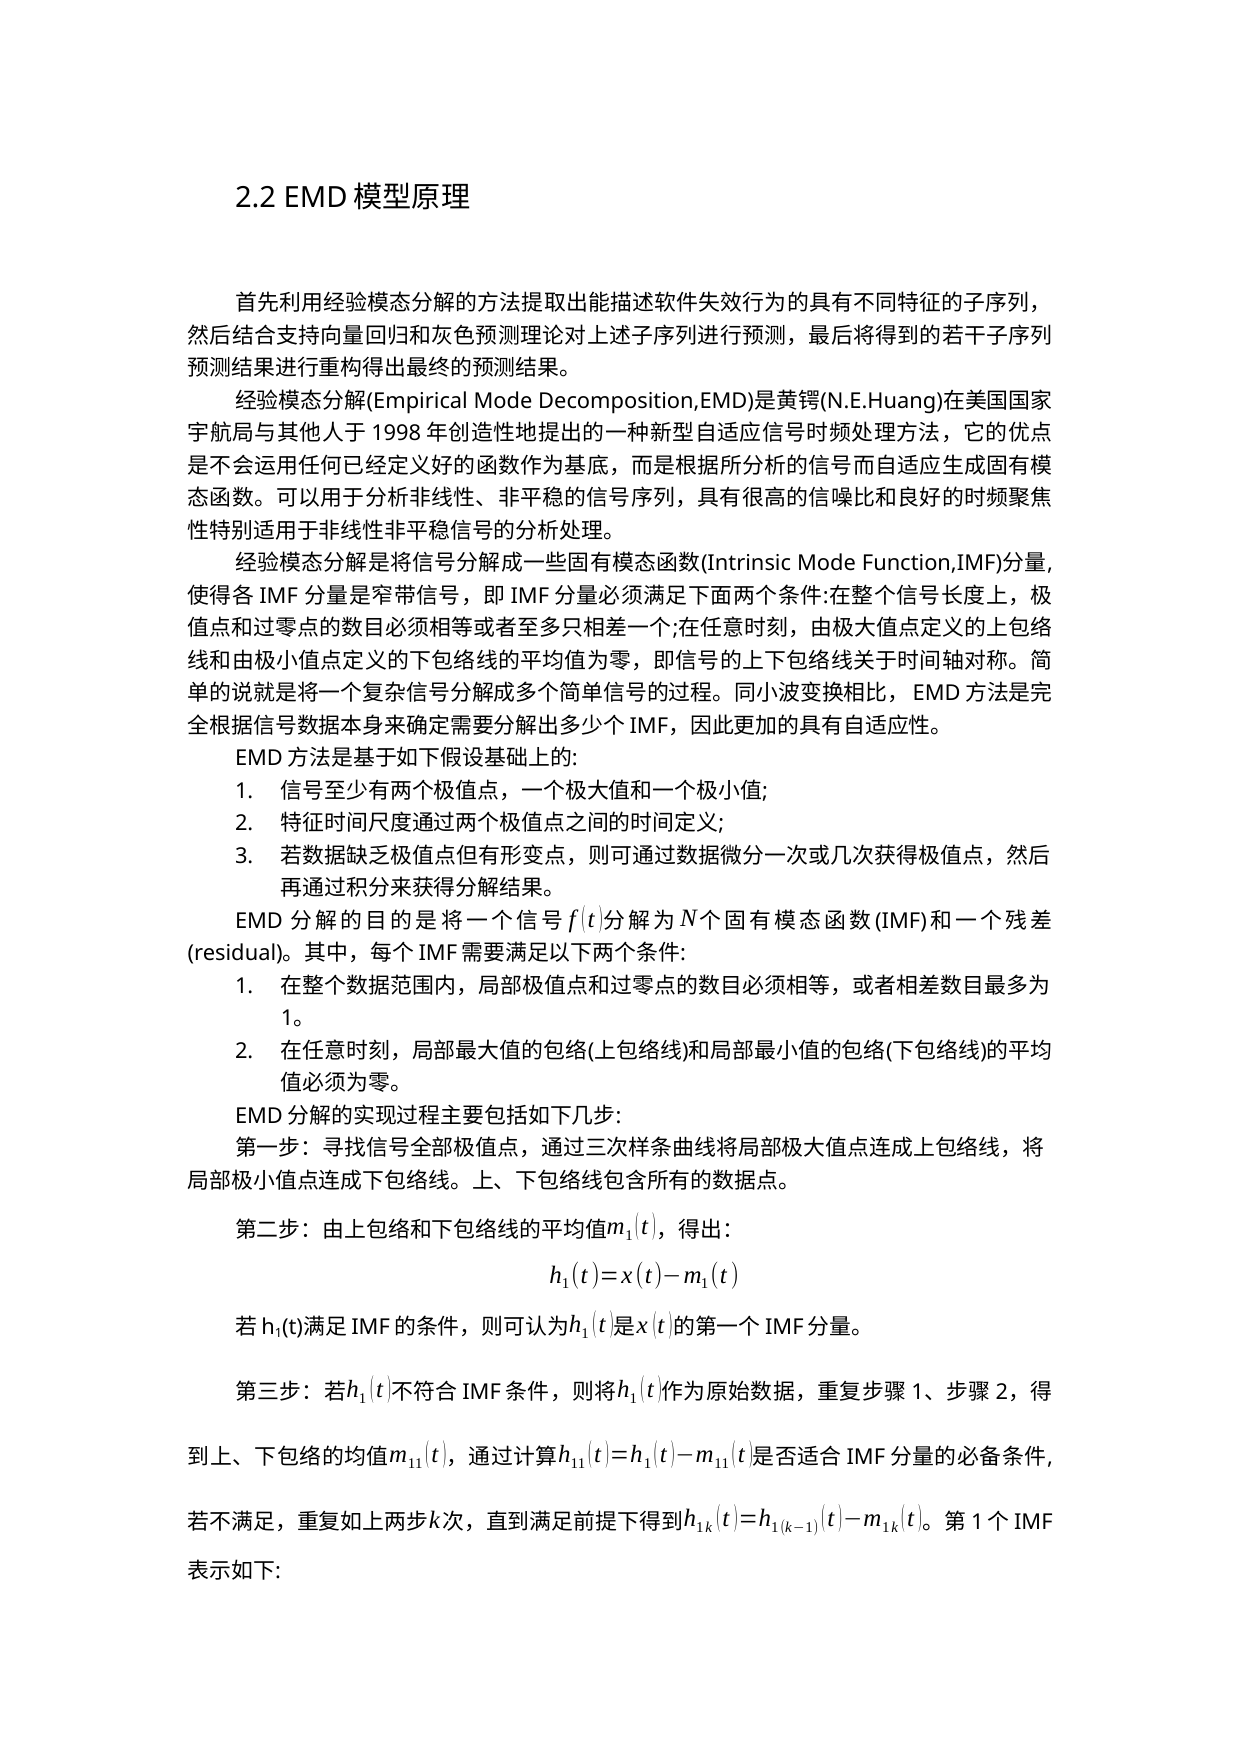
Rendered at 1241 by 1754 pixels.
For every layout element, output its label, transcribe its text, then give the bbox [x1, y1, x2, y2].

subtitle 2.2 EMD模型原理 [187, 162, 1053, 227]
list 若数据缺乏极值点但有形变点，则可通过数据微分一次或几次获得极值点，然后再通过积分来获得分解结果。 [235, 837, 1053, 902]
text 首先利用经验模态分解的方法提取出能描述软件失效行为的具有不同特征的子序列，然后结合支持向量回归和灰色预测理论对上述子序列进行预测，最后将得到的若干子序列预测结果进行重构得出最终的预测结果。 [187, 285, 1053, 382]
text EMD分解的目的是将一个信号分解为个固有模态函数(IMF)和一个残差(residual)。其中，每个IMF需要满足以下两个条件: [187, 902, 1053, 967]
list 在任意时刻，局部最大值的包络(上包络线)和局部最小值的包络(下包络线)的平均值必须为零。 [235, 1032, 1053, 1097]
text EMD分解的实现过程主要包括如下几步: [187, 1097, 1053, 1130]
list 在整个数据范围内，局部极值点和过零点的数目必须相等，或者相差数目最多为1。 [235, 967, 1053, 1032]
text EMD方法是基于如下假设基础上的: [187, 740, 1053, 772]
text 第二步：由上包络和下包络线的平均值，得出： [187, 1195, 1053, 1260]
text 经验模态分解是将信号分解成一些固有模态函数(Intrinsic Mode Function,IMF)分量,使得各IMF 分量是窄带信号，即IMF分量必须满足下面两个条件:在整个信号长度上，极值点和过零点的数目必须相等或者至多只相差一个;在任意时刻，由极大值点定义的上包络线和由极小值点定义的下包络线的平均值为零，即信号的上下包络线关于时间轴对称。简单的说就是将一个复杂信号分解成多个简单信号的过程。同小波变换相比，EMD方法是完全根据信号数据本身来确定需要分解出多少个IMF，因此更加的具有自适应性。 [187, 545, 1053, 740]
text 经验模态分解(Empirical Mode Decomposition,EMD)是黄锷(N.E.Huang)在美国国家宇航局与其他人于1998年创造性地提出的一种新型自适应信号时频处理方法，它的优点是不会运用任何已经定义好的函数作为基底，而是根据所分析的信号而自适应生成固有模态函数。可以用于分析非线性、非平稳的信号序列，具有很高的信噪比和良好的时频聚焦性特别适用于非线性非平稳信号的分析处理。 [187, 382, 1053, 545]
list 特征时间尺度通过两个极值点之间的时间定义; [235, 805, 1053, 837]
text 若h1(t)满足IMF的条件，则可认为是的第一个IMF分量。 [187, 1292, 1053, 1357]
text 第一步：寻找信号全部极值点，通过三次样条曲线将局部极大值点连成上包络线，将局部极小值点连成下包络线。上、下包络线包含所有的数据点。 [187, 1130, 1053, 1195]
list 信号至少有两个极值点，一个极大值和一个极小值; [235, 772, 1053, 805]
text 第三步：若不符合IMF条件，则将作为原始数据，重复步骤1、步骤2，得到上、下包络的均值，通过计算是否适合IMF分量的必备条件,若不满足，重复如上两步次，直到满足前提下得到。第1个IMF表示如下: [187, 1357, 1053, 1585]
